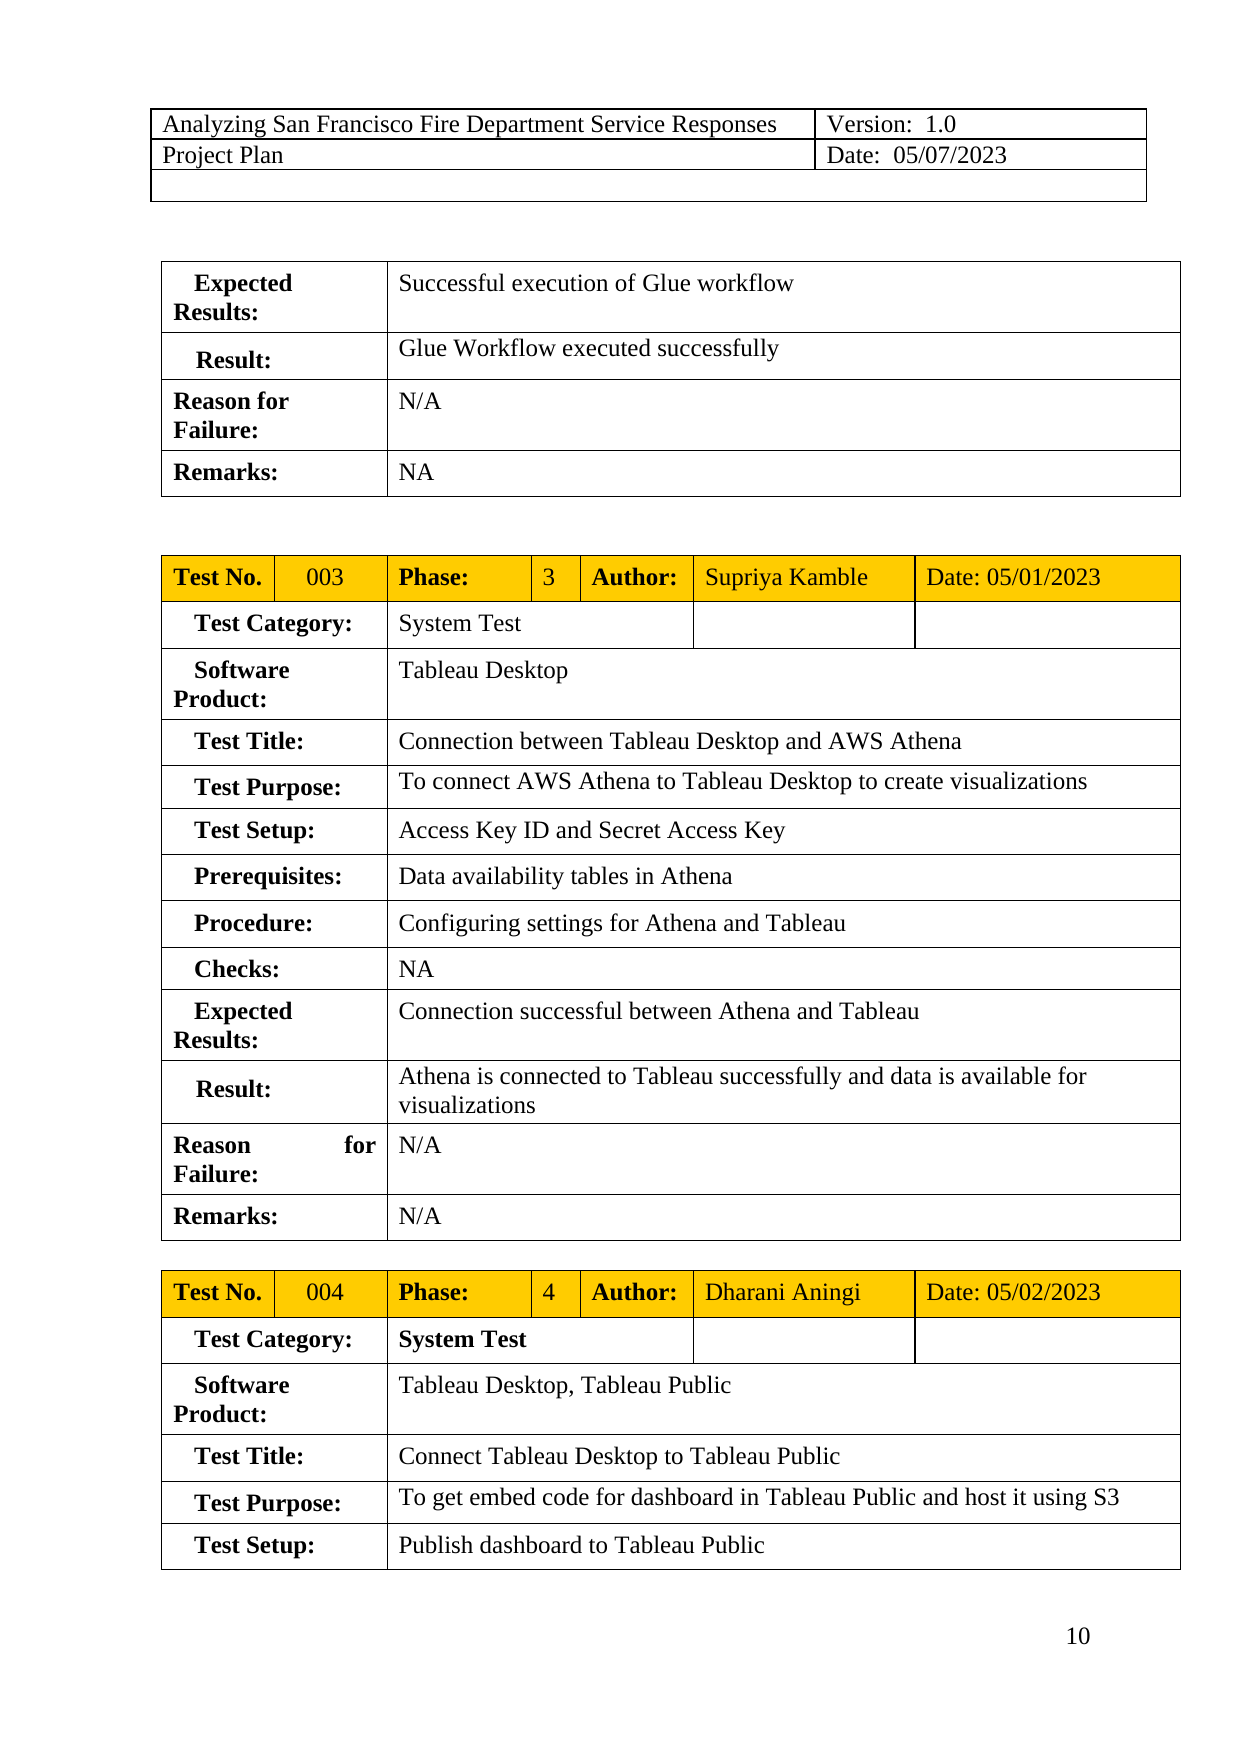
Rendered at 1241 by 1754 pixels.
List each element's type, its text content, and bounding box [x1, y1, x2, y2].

table_cell Result: [162, 1061, 387, 1123]
table_cell Remarks: [162, 1195, 387, 1240]
table_cell Test Purpose: [162, 766, 387, 807]
table_header Phase: [388, 1271, 531, 1317]
table_header 003 [275, 556, 387, 601]
table_cell Connect Tableau Desktop to Tableau Public [388, 1435, 1180, 1481]
table_cell Prerequisites: [162, 855, 387, 900]
table_cell Result: [162, 333, 387, 379]
table_cell To get embed code for dashboard in Tableau Public and host it using S3 [388, 1482, 1180, 1523]
table_cell Test Title: [162, 1435, 387, 1481]
table_cell Tableau Desktop, Tableau Public [388, 1364, 915, 1434]
table_cell Reason for Failure: [162, 1124, 387, 1194]
table_header Dharani Aningi [694, 1271, 914, 1317]
table_cell Configuring settings for Athena and Tableau [388, 901, 1180, 947]
table_header Author: [581, 556, 693, 601]
table_cell Tableau Desktop [388, 649, 915, 719]
table_cell Reason for Failure: [162, 380, 387, 450]
table_cell Expected Results: [162, 262, 387, 332]
table_cell Athena is connected to Tableau successfully and data is available for visualizations [388, 1061, 1180, 1123]
table_cell NA [388, 451, 1180, 496]
table_cell NA [388, 948, 1180, 989]
table_cell [915, 1364, 1180, 1434]
table_cell Connection successful between Athena and Tableau [388, 990, 1180, 1060]
table_header Supriya Kamble [694, 556, 914, 601]
table_cell N/A [388, 1195, 1180, 1240]
table_cell Test Purpose: [162, 1482, 387, 1523]
table_header 3 [532, 556, 580, 601]
table_cell Test Setup: [162, 809, 387, 854]
table_cell Data availability tables in Athena [388, 855, 1180, 900]
table_cell [915, 649, 1180, 719]
table_header Test No. [162, 1271, 274, 1317]
table_cell Successful execution of Glue workflow [388, 262, 1180, 332]
table_cell [916, 602, 1180, 648]
table_header 4 [532, 1271, 580, 1317]
table_cell Access Key ID and Secret Access Key [388, 809, 1180, 854]
table_cell [694, 602, 914, 648]
table_cell Publish dashboard to Tableau Public [388, 1524, 1180, 1569]
table_cell Software Product: [162, 649, 387, 719]
table_header Phase: [388, 556, 531, 601]
table_cell Test Category: [162, 1318, 387, 1363]
table_cell Connection between Tableau Desktop and AWS Athena [388, 720, 1180, 765]
table_cell Checks: [162, 948, 387, 989]
table_cell Test Setup: [162, 1524, 387, 1569]
table_cell Expected Results: [162, 990, 387, 1060]
table_cell To connect AWS Athena to Tableau Desktop to create visualizations [388, 766, 1180, 807]
table_header Date: 05/01/2023 [916, 556, 1180, 601]
table_cell Test Title: [162, 720, 387, 765]
table_header Date: 05/02/2023 [916, 1271, 1180, 1317]
table_cell Procedure: [162, 901, 387, 947]
table_cell Software Product: [162, 1364, 387, 1434]
table_cell Test Category: [162, 602, 387, 648]
table_cell [916, 1318, 1180, 1363]
table_cell System Test [388, 602, 693, 648]
table_header Test No. [162, 556, 274, 601]
table_cell N/A [388, 1124, 1180, 1194]
table_cell System Test [388, 1318, 693, 1363]
table_cell [694, 1318, 914, 1363]
table_cell Remarks: [162, 451, 387, 496]
table_header 004 [275, 1271, 387, 1317]
table_cell N/A [388, 380, 1180, 450]
table_header Author: [581, 1271, 693, 1317]
table_cell Glue Workflow executed successfully [388, 333, 1180, 379]
